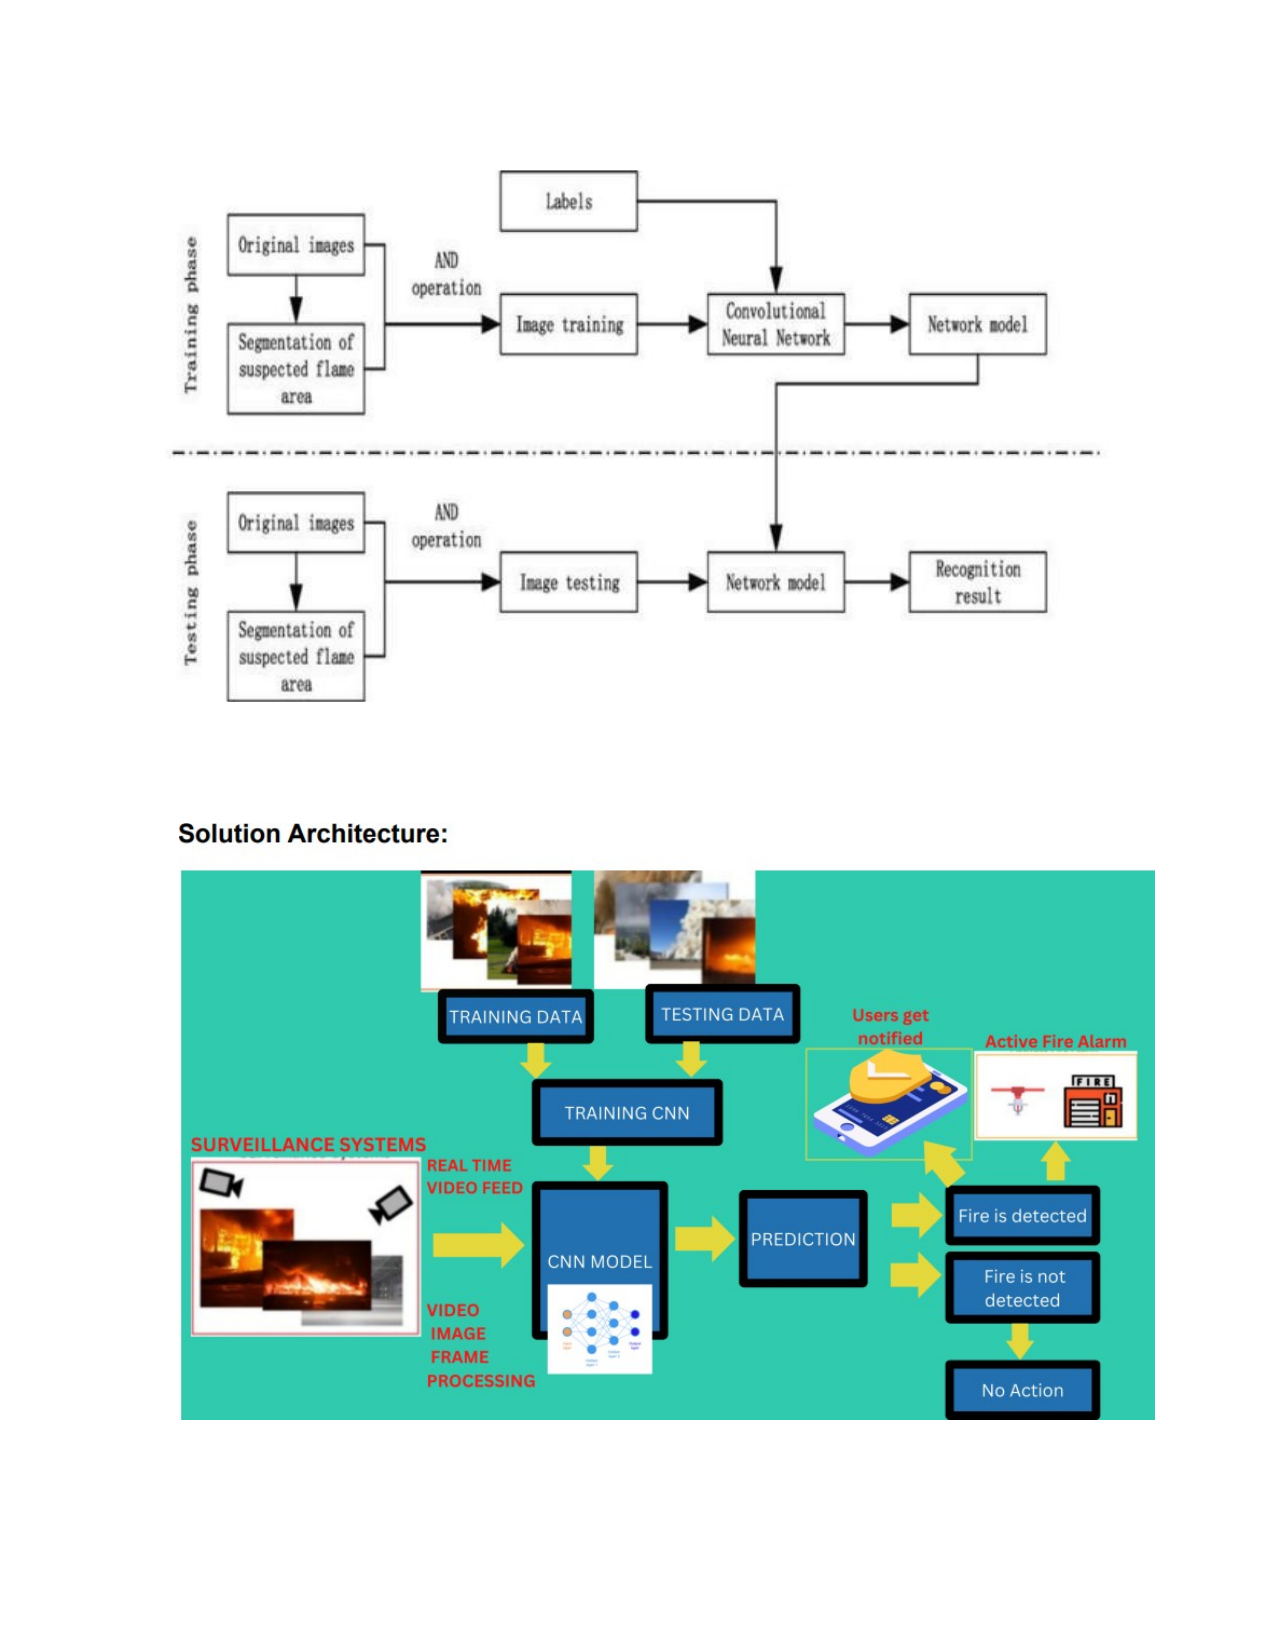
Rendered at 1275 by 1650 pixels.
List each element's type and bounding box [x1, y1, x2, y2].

picture [165, 170, 1109, 702]
picture [178, 823, 1155, 1420]
